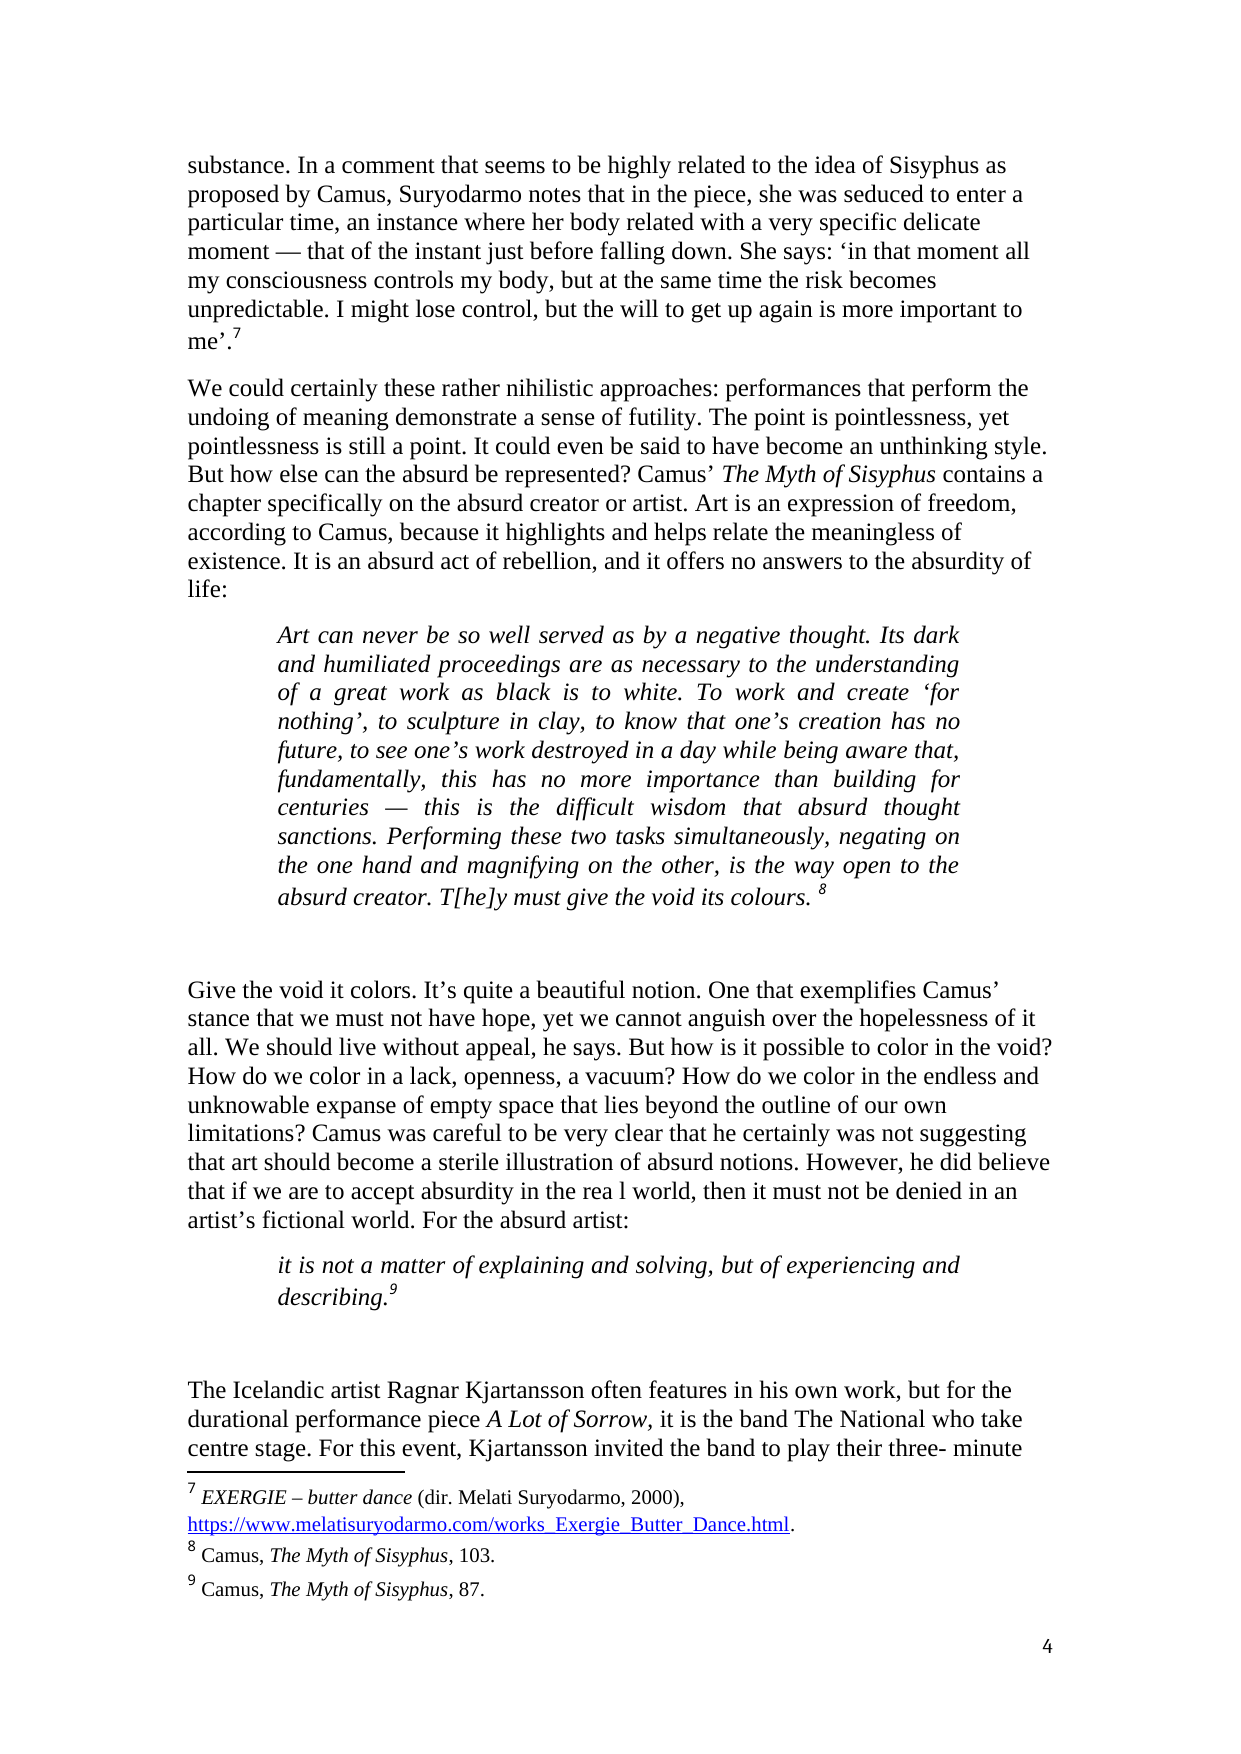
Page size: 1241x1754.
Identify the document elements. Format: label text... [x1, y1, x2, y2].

text it is not a matter of explaining and solving, but of experiencing and describing. [277, 1250, 963, 1313]
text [187, 150, 1053, 357]
text Give the void it colors. It’s quite a beautiful notion. One that exemplifies Camus’ stance that we must not have hope, yet we cannot anguish over the hopelessness of it all. We should live without appeal, he says. But how is it possible to color in the void? How do we color in a lack, openness, a vacuum? How do we color in the endless and unknowable expanse of empty space that lies beyond the outline of our own limitations? Camus was careful to be very clear that he certainly was not suggesting that art should become a sterile illustration of absurd notions. However, he did believe that if we are to accept absurdity in the rea l world, then it must not be denied in an artist’s fictional world. For the absurd artist: [187, 975, 1053, 1233]
text Art can never be so well served as by a negative thought. Its dark and humiliated proceedings are as necessary to the understanding of a great work as black is to white. To work and create ‘for nothing’, to sculpture in clay, to know that one’s creation has no future, to see one’s work destroyed in a day while being aware that, fundamentally, this has no more importance than building for centuries — this is the difficult wisdom that absurd thought sanctions. Performing these two tasks simultaneously, negating on the one hand and magnifying on the other, is the way open to the absurd creator. T[he]y must give the void its colours. [277, 620, 963, 913]
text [187, 1375, 1053, 1461]
text We could certainly these rather nihilistic approaches: performances that perform the undoing of meaning demonstrate a sense of futility. The point is pointlessness, yet pointlessness is still a point. It could even be said to have become an unthinking style. But how else can the absurd be represented? Camus’ The Myth of Sisyphus contains a chapter specifically on the absurd creator or artist. Art is an expression of freedom, according to Camus, because it highlights and helps relate the meaningless of existence. It is an absurd act of rebellion, and it offers no answers to the absurdity of life: [187, 373, 1053, 603]
